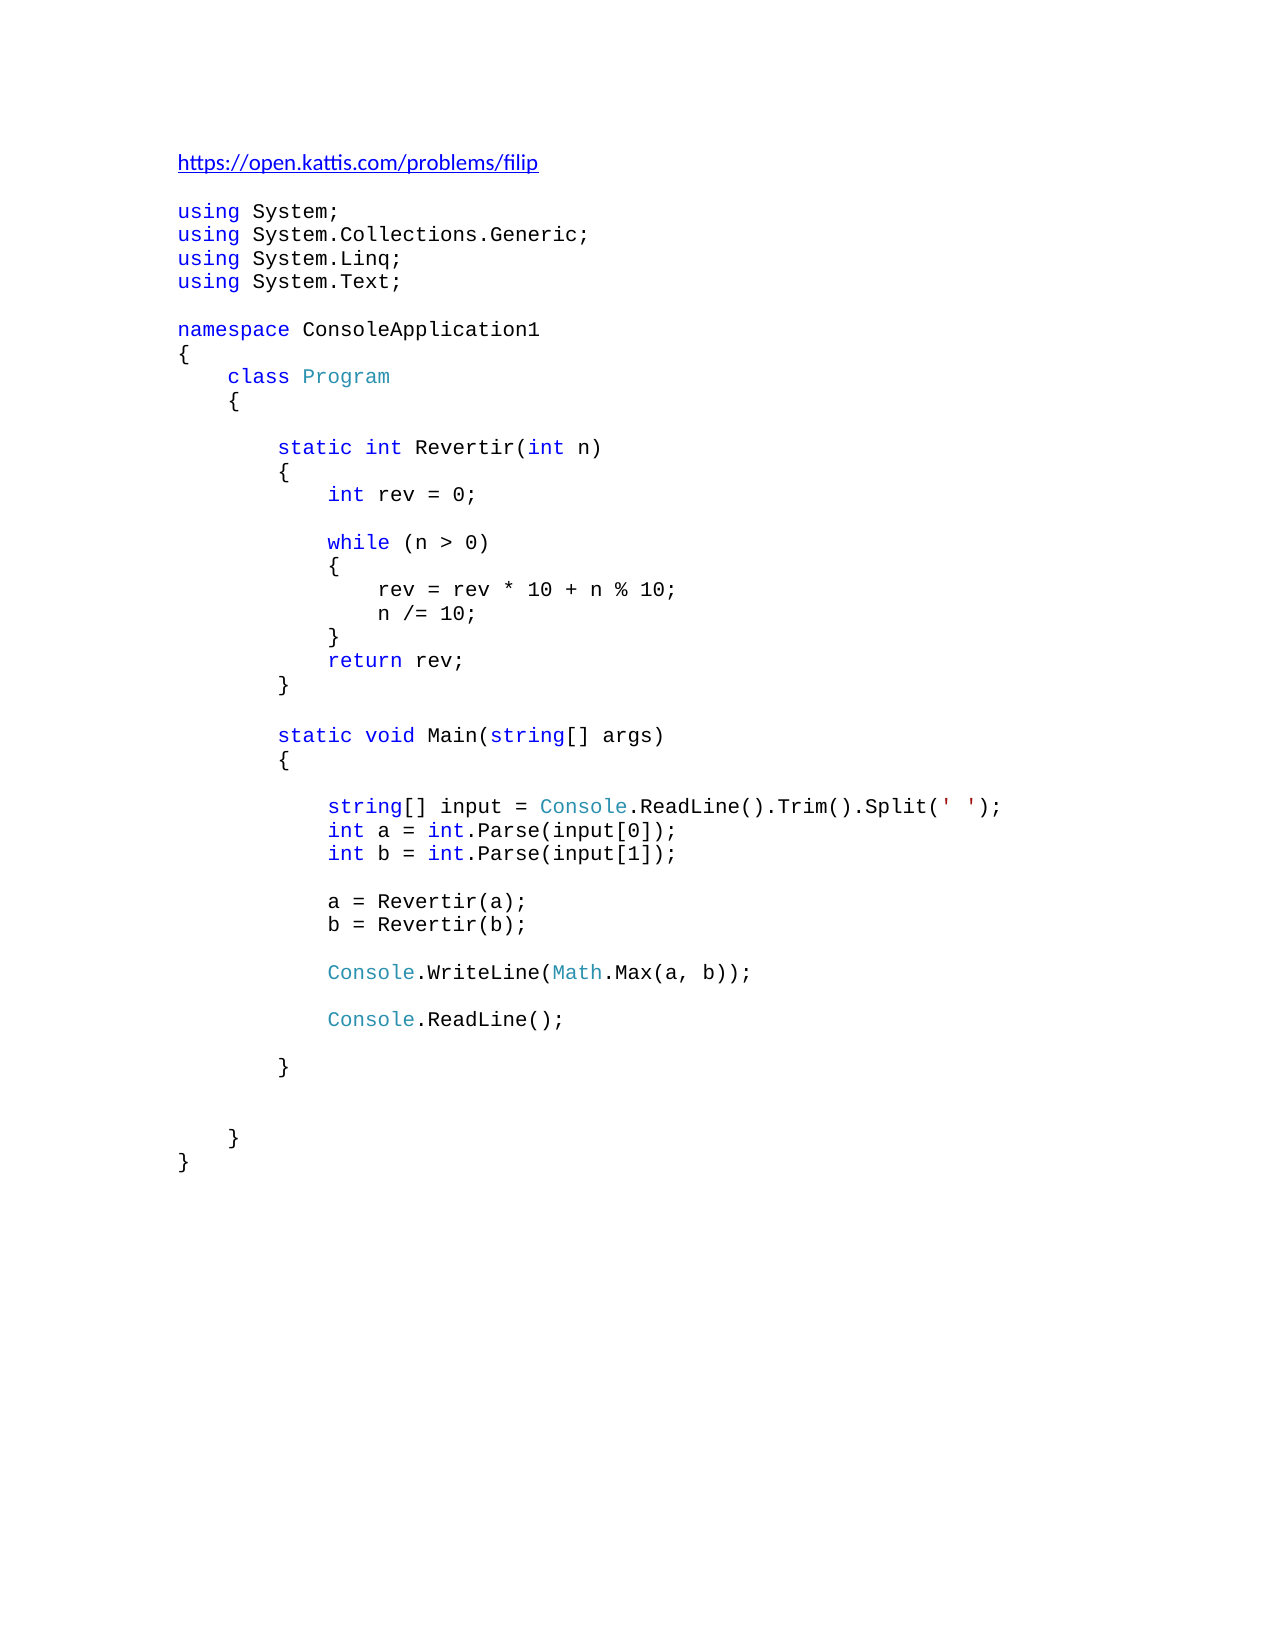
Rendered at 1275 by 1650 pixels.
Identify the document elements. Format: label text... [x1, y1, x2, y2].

text int a = int.Parse(input[0]); [177, 820, 1098, 843]
text https://open.kattis.com/problems/filip [177, 148, 1098, 176]
text Console.ReadLine(); [177, 1009, 1098, 1033]
text Console.WriteLine(Math.Max(a, b)); [177, 962, 1098, 985]
text } [177, 673, 1098, 697]
text a = Revertir(a); [177, 891, 1098, 914]
text { [177, 555, 1098, 579]
text } [177, 626, 1098, 650]
text int rev = 0; [177, 484, 1098, 508]
text b = Revertir(b); [177, 914, 1098, 938]
text } [177, 1151, 1098, 1174]
text int b = int.Parse(input[1]); [177, 843, 1098, 867]
text using System.Linq; [177, 248, 1098, 272]
text using System; [177, 201, 1098, 224]
text { [177, 390, 1098, 413]
text namespace ConsoleApplication1 [177, 319, 1098, 342]
text } [177, 1127, 1098, 1151]
text while (n > 0) [177, 532, 1098, 555]
text static void Main(string[] args) [177, 725, 1098, 749]
text rev = rev * 10 + n % 10; [177, 579, 1098, 603]
text static int Revertir(int n) [177, 437, 1098, 461]
text using System.Collections.Generic; [177, 224, 1098, 248]
text { [177, 461, 1098, 484]
text { [177, 749, 1098, 772]
text return rev; [177, 650, 1098, 673]
text } [177, 1056, 1098, 1080]
text string[] input = Console.ReadLine().Trim().Split(' '); [177, 796, 1098, 820]
text n /= 10; [177, 603, 1098, 626]
text class Program [177, 366, 1098, 390]
text { [177, 342, 1098, 366]
text using System.Text; [177, 272, 1098, 295]
